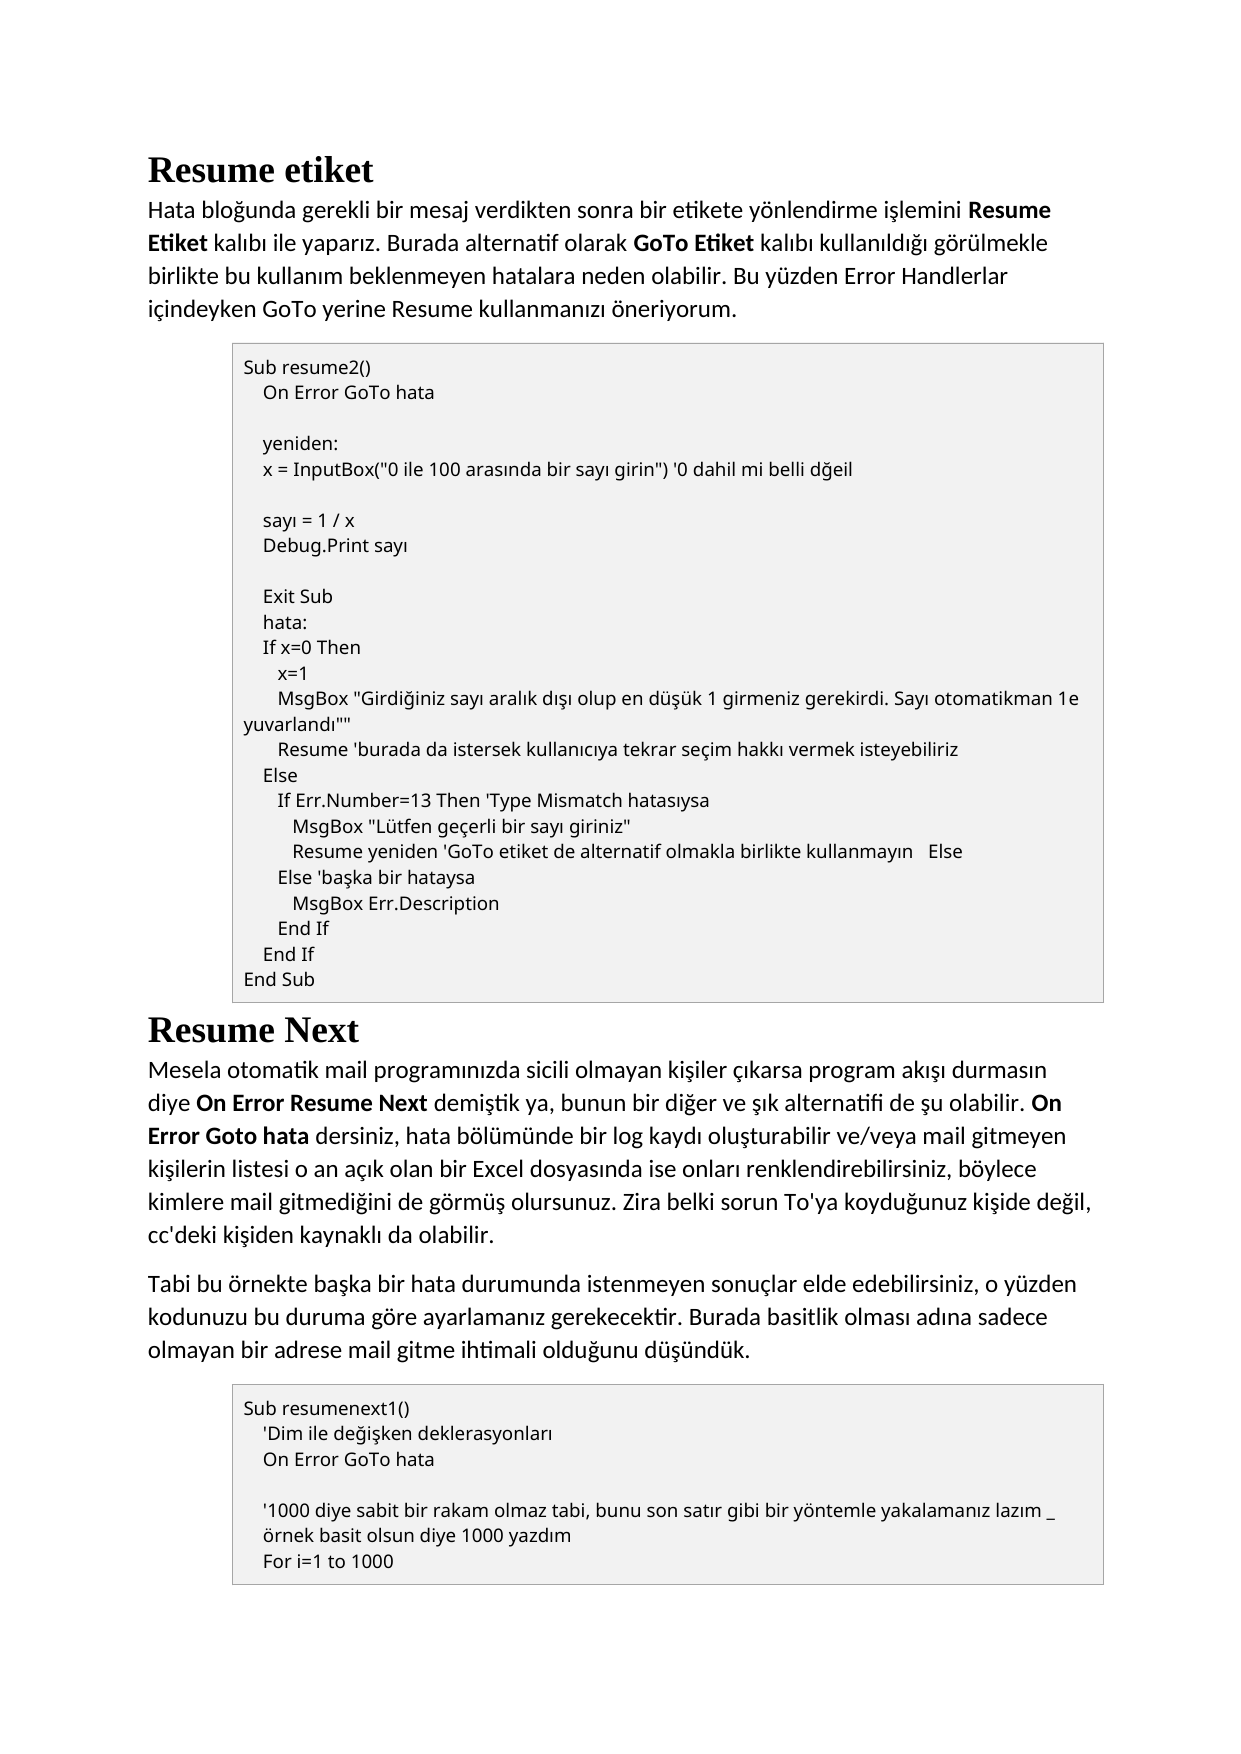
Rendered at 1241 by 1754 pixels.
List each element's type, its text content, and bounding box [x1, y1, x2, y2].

subtitle Resume etiket [148, 148, 1093, 191]
text Hata bloğunda gerekli bir mesaj verdikten sonra bir etikete yönlendirme işlemini Resume Etiket kalıbı ile yaparız. Burada alternatif olarak GoTo Etiket kalıbı kullanıldığı görülmekle birlikte bu kullanım beklenmeyen hatalara neden olabilir. Bu yüzden Error Handlerlar içindeyken GoTo yerine Resume kullanmanızı öneriyorum. [148, 194, 1093, 323]
text x = InputBox("0 ile 100 arasında bir sayı girin") '0 dahil mi belli dğeil [233, 444, 1103, 470]
text Tabi bu örnekte başka bir hata durumunda istenmeyen sonuçlar elde edebilirsiniz, o yüzden kodunuzu bu duruma göre ayarlamanız gerekecektir. Burada basitlik olması adına sadece olmayan bir adrese mail gitme ihtimali olduğunu düşündük. [148, 1268, 1093, 1365]
text On Error GoTo hata [233, 1435, 1103, 1460]
text '1000 diye sabit bir rakam olmaz tabi, bunu son satır gibi bir yöntemle yakalamanız lazım _ [233, 1486, 1103, 1511]
text Exit Sub [233, 572, 1103, 598]
text x=1 [233, 649, 1103, 674]
text If Err.Number=13 Then 'Type Mismatch hatasıysa [233, 776, 1103, 802]
text End If [233, 929, 1103, 955]
text MsgBox "Girdiğiniz sayı aralık dışı olup en düşük 1 girmeniz gerekirdi. Sayı otomatikman 1e yuvarlandı"" [233, 674, 1103, 725]
text Sub resumenext1() [233, 1385, 1103, 1409]
text Else [233, 751, 1103, 776]
text Resume 'burada da istersek kullanıcıya tekrar seçim hakkı vermek isteyebiliriz [233, 725, 1103, 751]
text On Error GoTo hata [233, 368, 1103, 393]
text Resume yeniden 'GoTo etiket de alternatif olmakla birlikte kullanmayın Else [233, 827, 1103, 853]
text sayı = 1 / x [233, 496, 1103, 521]
text MsgBox Err.Description [233, 878, 1103, 904]
text Debug.Print sayı [233, 521, 1103, 547]
text If x=0 Then [233, 623, 1103, 649]
text yeniden: [233, 419, 1103, 444]
text Sub resume2() [233, 344, 1103, 368]
text End Sub [233, 955, 1103, 1002]
subtitle Resume Next [148, 1008, 1093, 1051]
text hata: [233, 598, 1103, 623]
text örnek basit olsun diye 1000 yazdım [233, 1511, 1103, 1537]
text Else 'başka bir hataysa [233, 853, 1103, 878]
text MsgBox "Lütfen geçerli bir sayı giriniz" [233, 802, 1103, 827]
text Mesela otomatik mail programınızda sicili olmayan kişiler çıkarsa program akışı durmasın diye On Error Resume Next demiştik ya, bunun bir diğer ve şık alternatifi de şu olabilir. On Error Goto hata dersiniz, hata bölümünde bir log kaydı oluşturabilir ve/veya mail gitmeyen kişilerin listesi o an açık olan bir Excel dosyasında ise onları renklendirebilirsiniz, böylece kimlere mail gitmediğini de görmüş olursunuz. Zira belki sorun To'ya koyduğunuz kişide değil, cc'deki kişiden kaynaklı da olabilir. [148, 1054, 1093, 1249]
text End If [233, 904, 1103, 929]
text For i=1 to 1000 [233, 1537, 1103, 1584]
text 'Dim ile değişken deklerasyonları [233, 1409, 1103, 1435]
